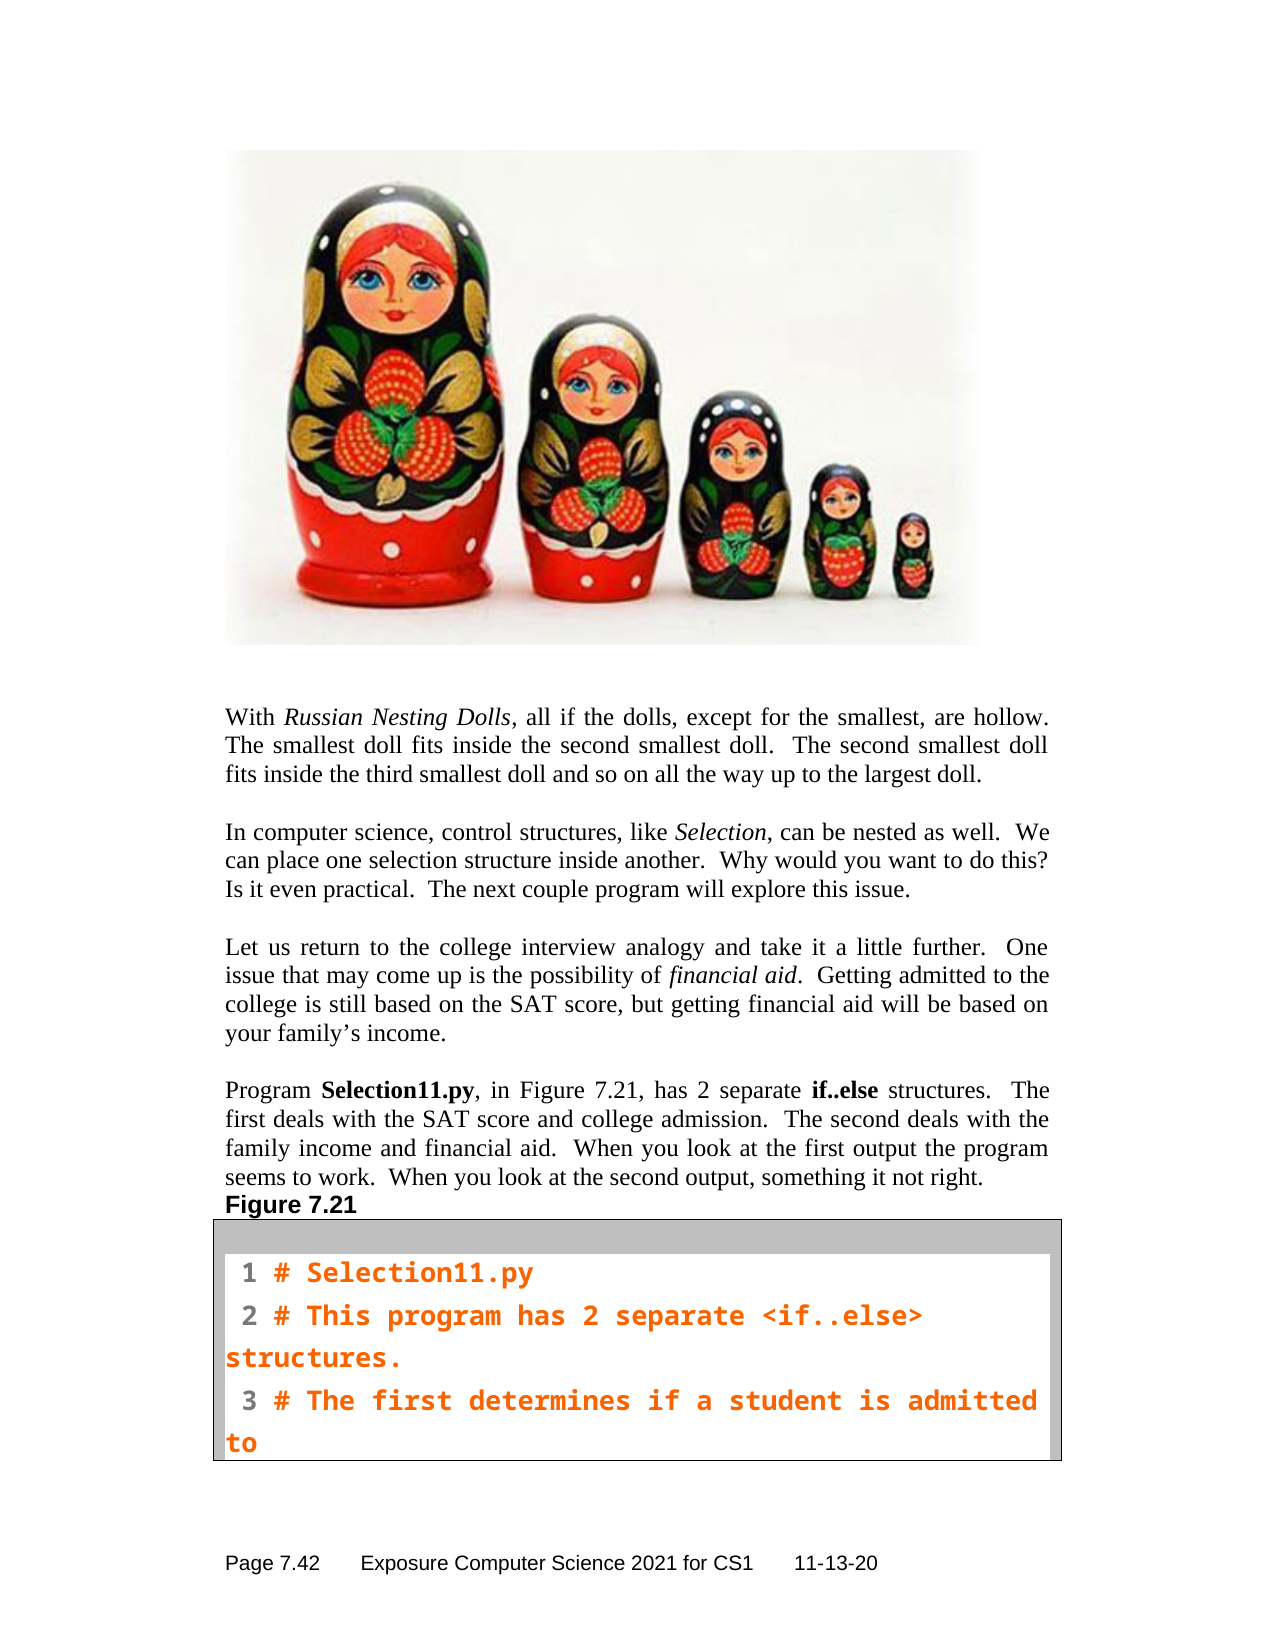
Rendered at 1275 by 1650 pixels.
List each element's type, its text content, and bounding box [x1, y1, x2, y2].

picture [225, 150, 980, 645]
text Program Selection11.py, in Figure 7.21, has 2 separate if..else structures. The first deals with the SAT score and college admission. The second deals with the family income and financial aid. When you look at the first output the program seems to work. When you look at the second output, something it not right. [225, 1075, 1050, 1190]
text With Russian Nesting Dolls, all if the dolls, except for the smallest, are hollow. The smallest doll fits inside the second smallest doll. The second smallest doll fits inside the third smallest doll and so on all the way up to the largest doll. [225, 702, 1050, 788]
text Let us return to the college interview analogy and take it a little further. One issue that may come up is the possibility of financial aid. Getting admitted to the college is still based on the SAT score, but getting financial aid will be based on your family’s income. [225, 932, 1050, 1047]
text In computer science, control structures, like Selection, can be nested as well. We can place one selection structure inside another. Why would you want to do this? Is it even practical. The next couple program will explore this issue. [225, 817, 1050, 903]
text Figure 7.21 [225, 1190, 1050, 1219]
